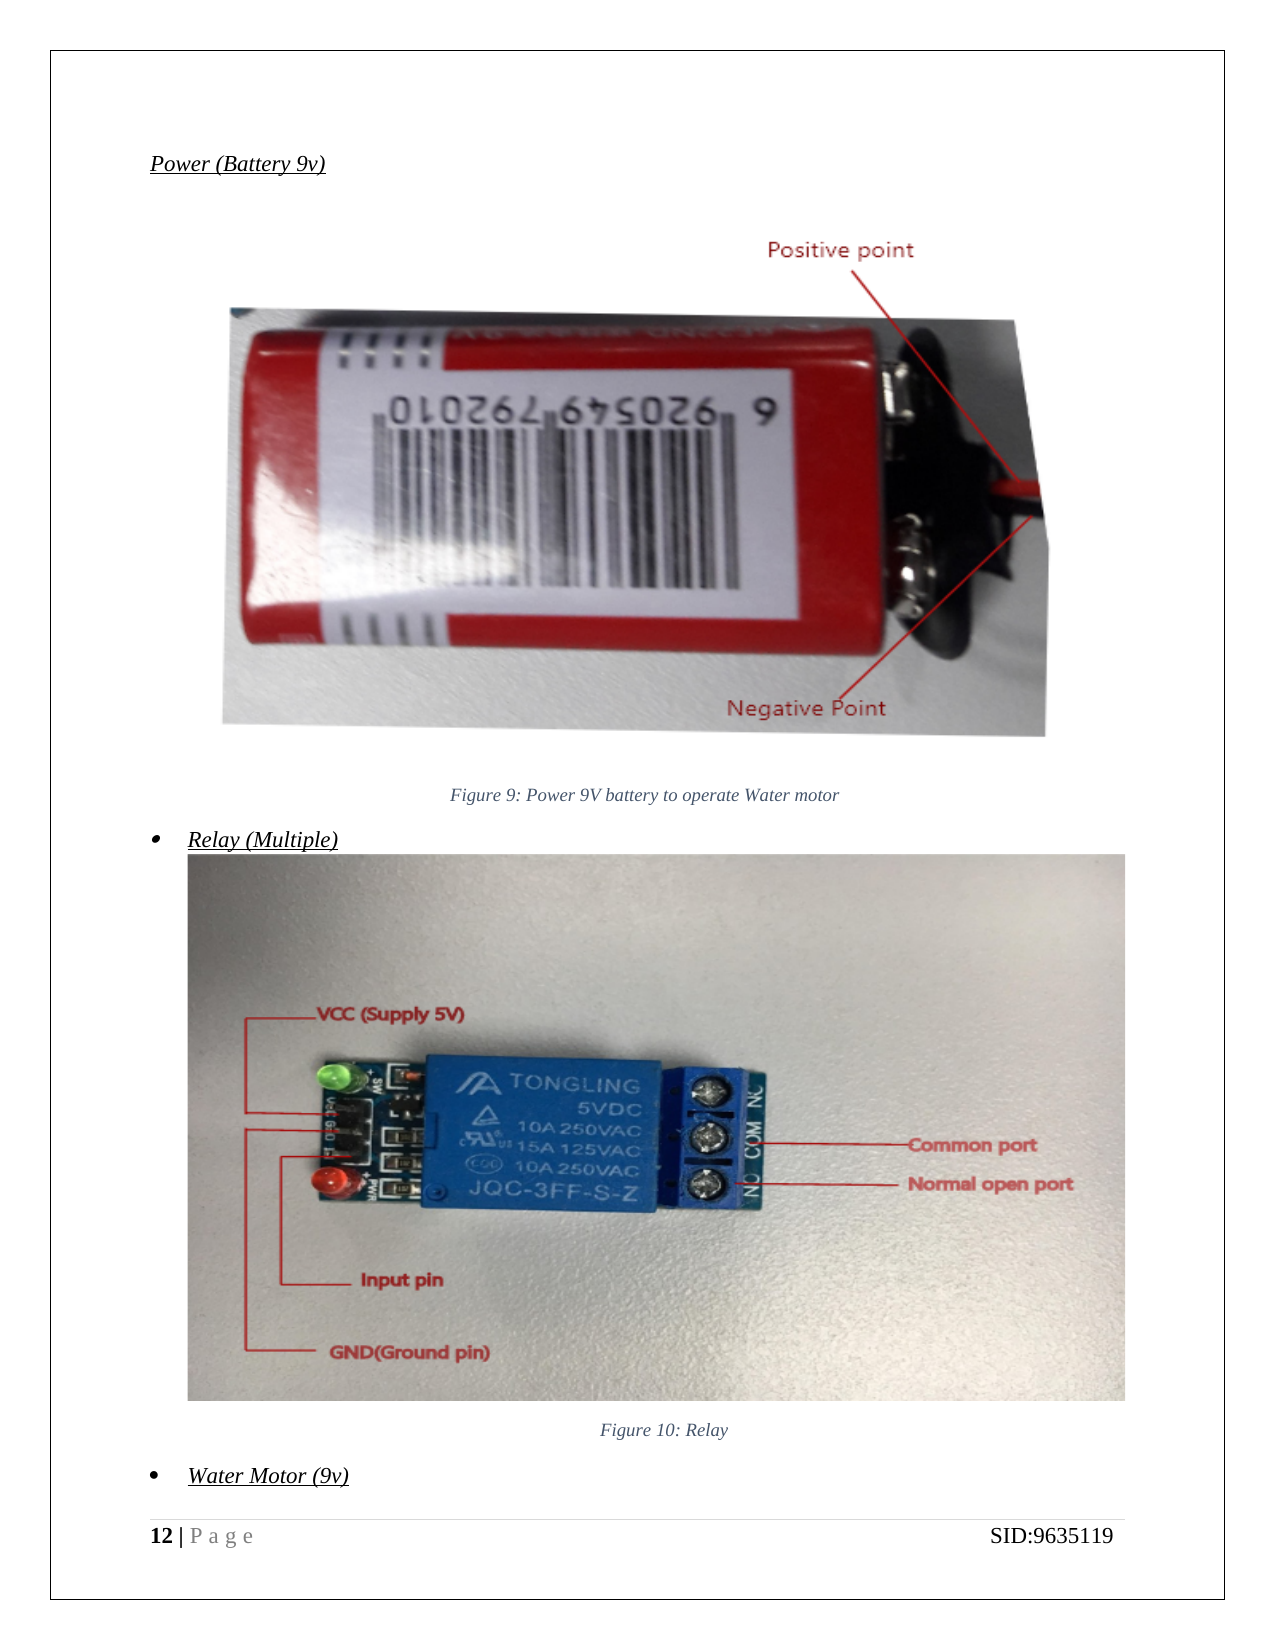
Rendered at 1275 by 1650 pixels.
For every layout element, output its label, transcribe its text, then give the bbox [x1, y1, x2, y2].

picture [187, 854, 1125, 1401]
text Figure 9: Power 9V battery to operate Water motor [375, 784, 1125, 805]
list Water Motor (9v) [150, 1462, 1125, 1488]
text Power (Battery 9v) [150, 150, 1125, 176]
list Relay (Multiple) [150, 826, 1125, 853]
text Figure 10: Relay [600, 1419, 1125, 1441]
picture [187, 195, 1125, 766]
